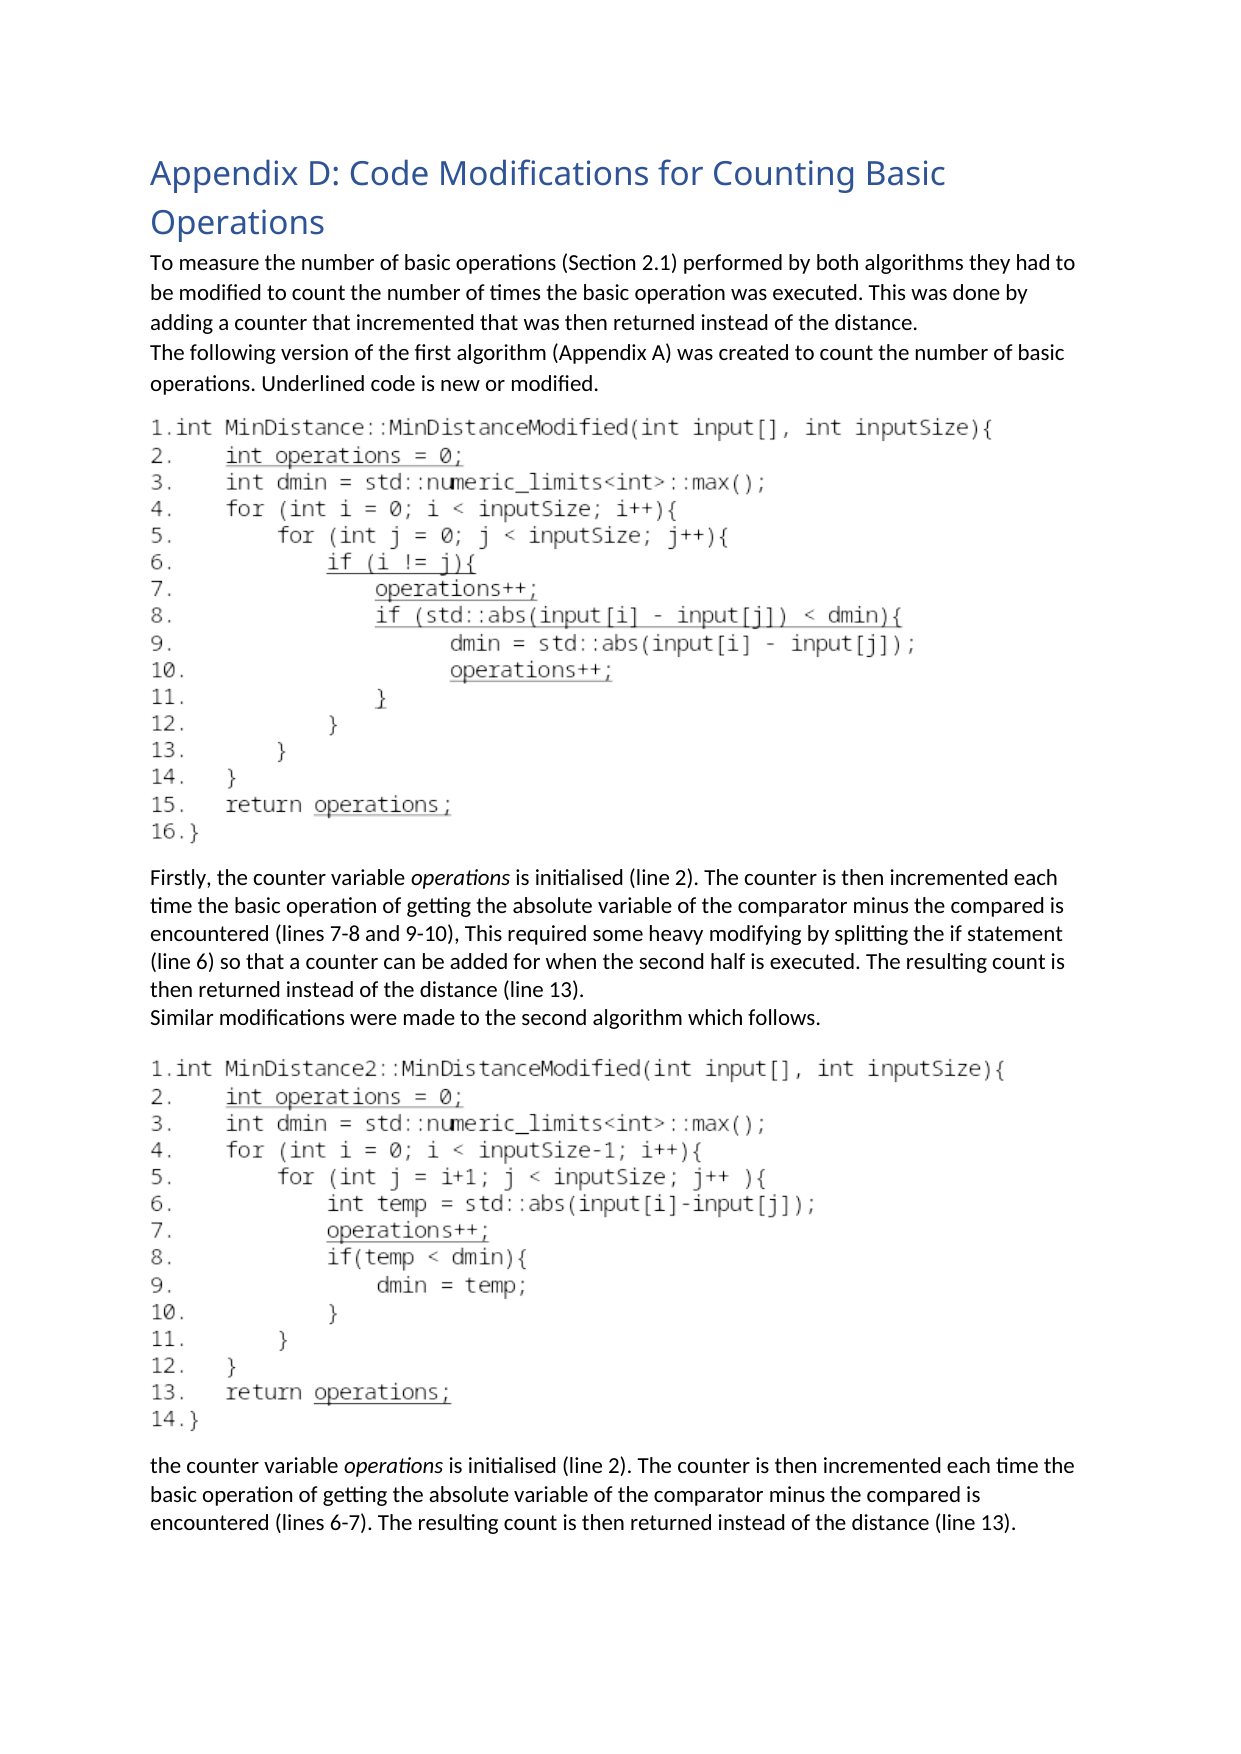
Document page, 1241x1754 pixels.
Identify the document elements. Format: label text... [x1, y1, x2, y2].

text Similar modifications were made to the second algorithm which follows. [150, 1003, 1090, 1031]
text Firstly, the counter variable operations is initialised (line 2). The counter is then incremented each time the basic operation of getting the absolute variable of the comparator minus the compared is encountered (lines 7-8 and 9-10), This required some heavy modifying by splitting the if statement (line 6) so that a counter can be added for when the second half is executed. The resulting count is then returned instead of the distance (line 13). [150, 863, 1090, 1003]
text To measure the number of basic operations (Section 2.1) performed by both algorithms they had to be modified to count the number of times the basic operation was executed. This was done by adding a counter that incremented that was then returned instead of the distance. [150, 248, 1090, 336]
text the counter variable operations is initialised (line 2). The counter is then incremented each time the basic operation of getting the absolute variable of the comparator minus the compared is encountered (lines 6-7). The resulting count is then returned instead of the distance (line 13). [150, 1452, 1090, 1536]
text The following version of the first algorithm (Appendix A) was created to count the number of basic operations. Underlined code is new or modified. [150, 338, 1090, 397]
subtitle Appendix D: Code Modifications for Counting Basic Operations [150, 150, 1090, 244]
